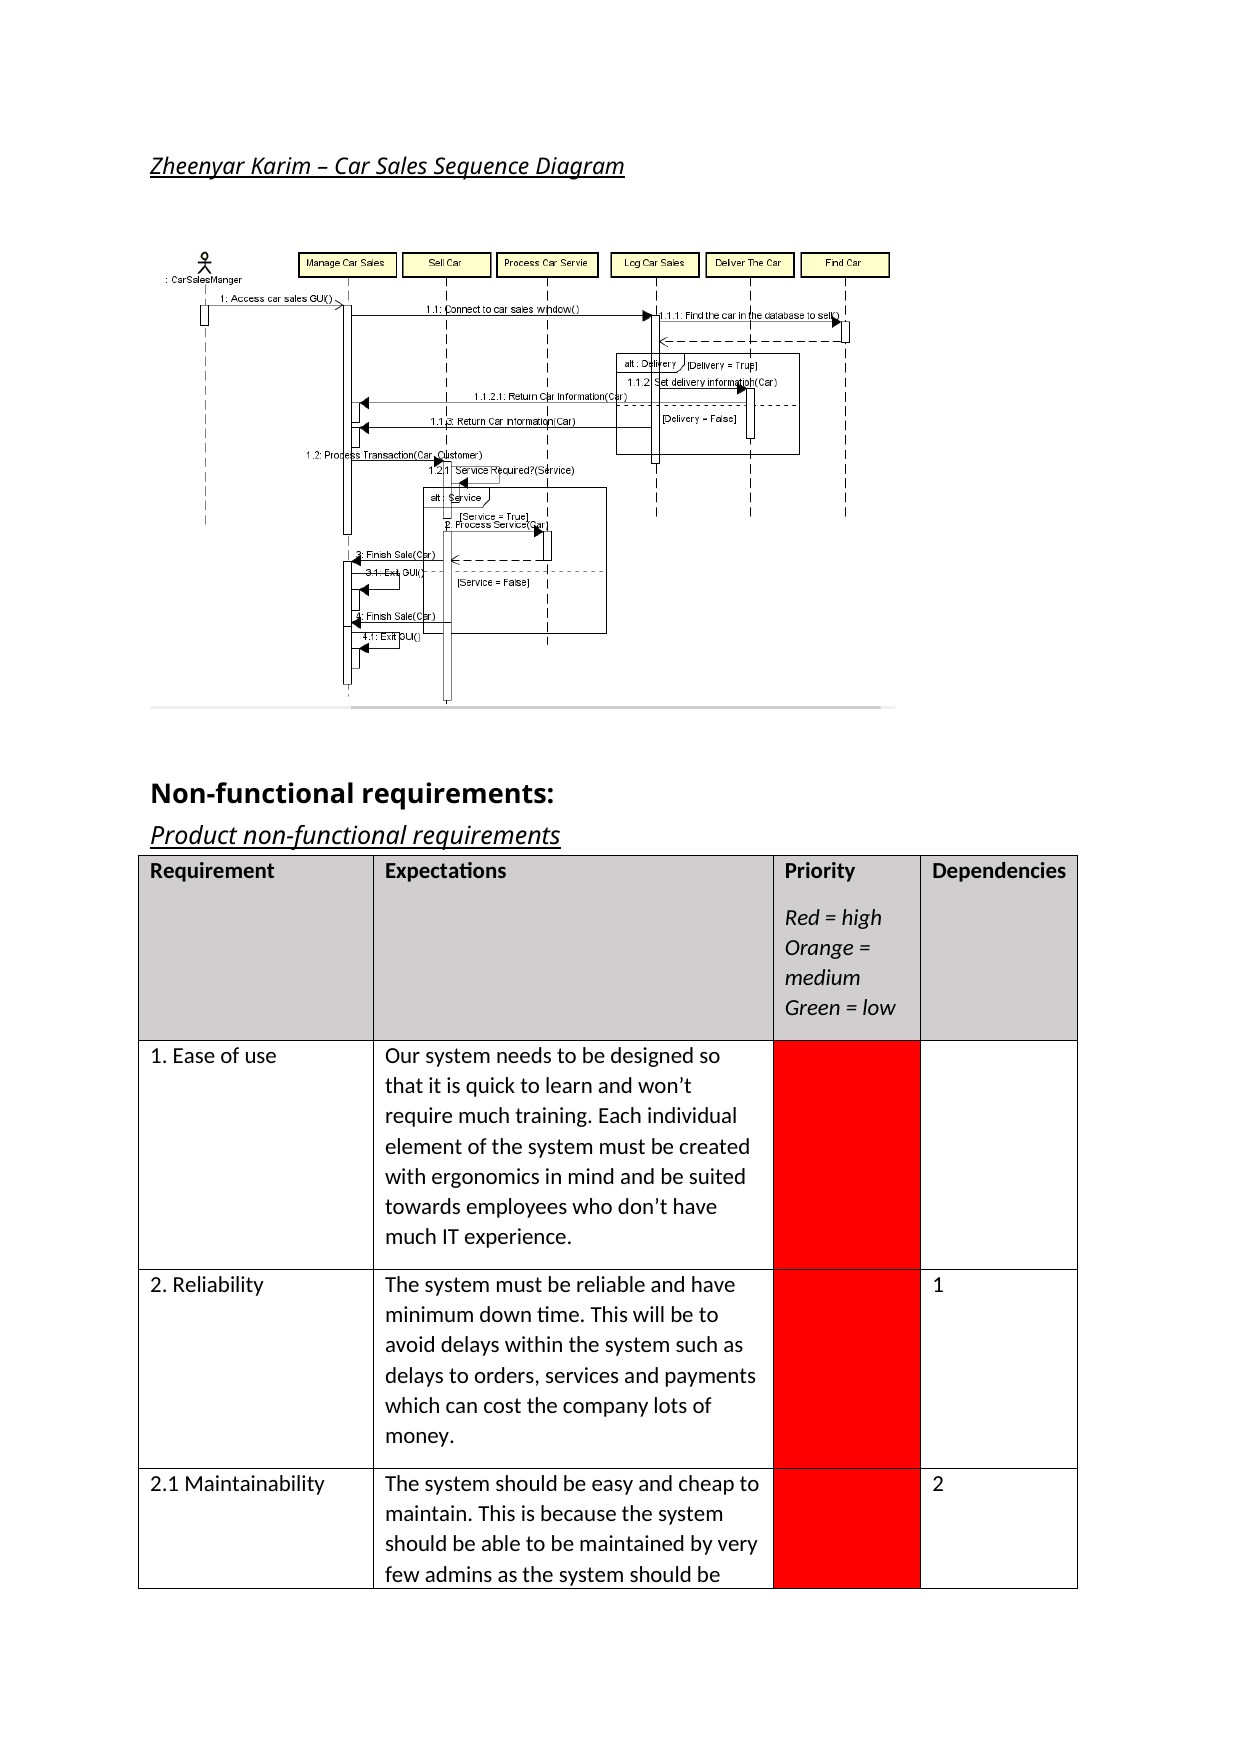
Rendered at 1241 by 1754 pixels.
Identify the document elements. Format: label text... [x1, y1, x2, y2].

table_cell 2.1 Maintainability [139, 1469, 373, 1588]
subtitle Non-functional requirements: [150, 774, 1090, 811]
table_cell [374, 1469, 773, 1588]
picture [150, 233, 896, 709]
table_cell [774, 1270, 920, 1468]
table_cell 2. Reliability [139, 1270, 373, 1468]
table_cell 1 [921, 1270, 1077, 1468]
table_cell Our system needs to be designed so that it is quick to learn and won’t require much training. Each individual element of the system must be created with ergonomics in mind and be suited towards employees who don’t have much IT experience. [374, 1041, 773, 1269]
table_cell [774, 1041, 920, 1269]
subtitle Zheenyar Karim – Car Sales Sequence Diagram [150, 150, 1090, 181]
table_cell [921, 1041, 1077, 1269]
table_cell 1. Ease of use [139, 1041, 373, 1269]
table_cell The system must be reliable and have minimum down time. This will be to avoid delays within the system such as delays to orders, services and payments which can cost the company lots of money. [374, 1270, 773, 1468]
table_header Expectations [374, 856, 773, 1040]
table_cell 2 [921, 1469, 1077, 1588]
table_cell [774, 1469, 920, 1588]
table_header Priority Red = high Orange = medium Green = low [774, 856, 920, 1040]
table_header Requirement [139, 856, 373, 1040]
subtitle Product non-functional requirements [150, 818, 1090, 852]
table_header Dependencies [921, 856, 1077, 1040]
